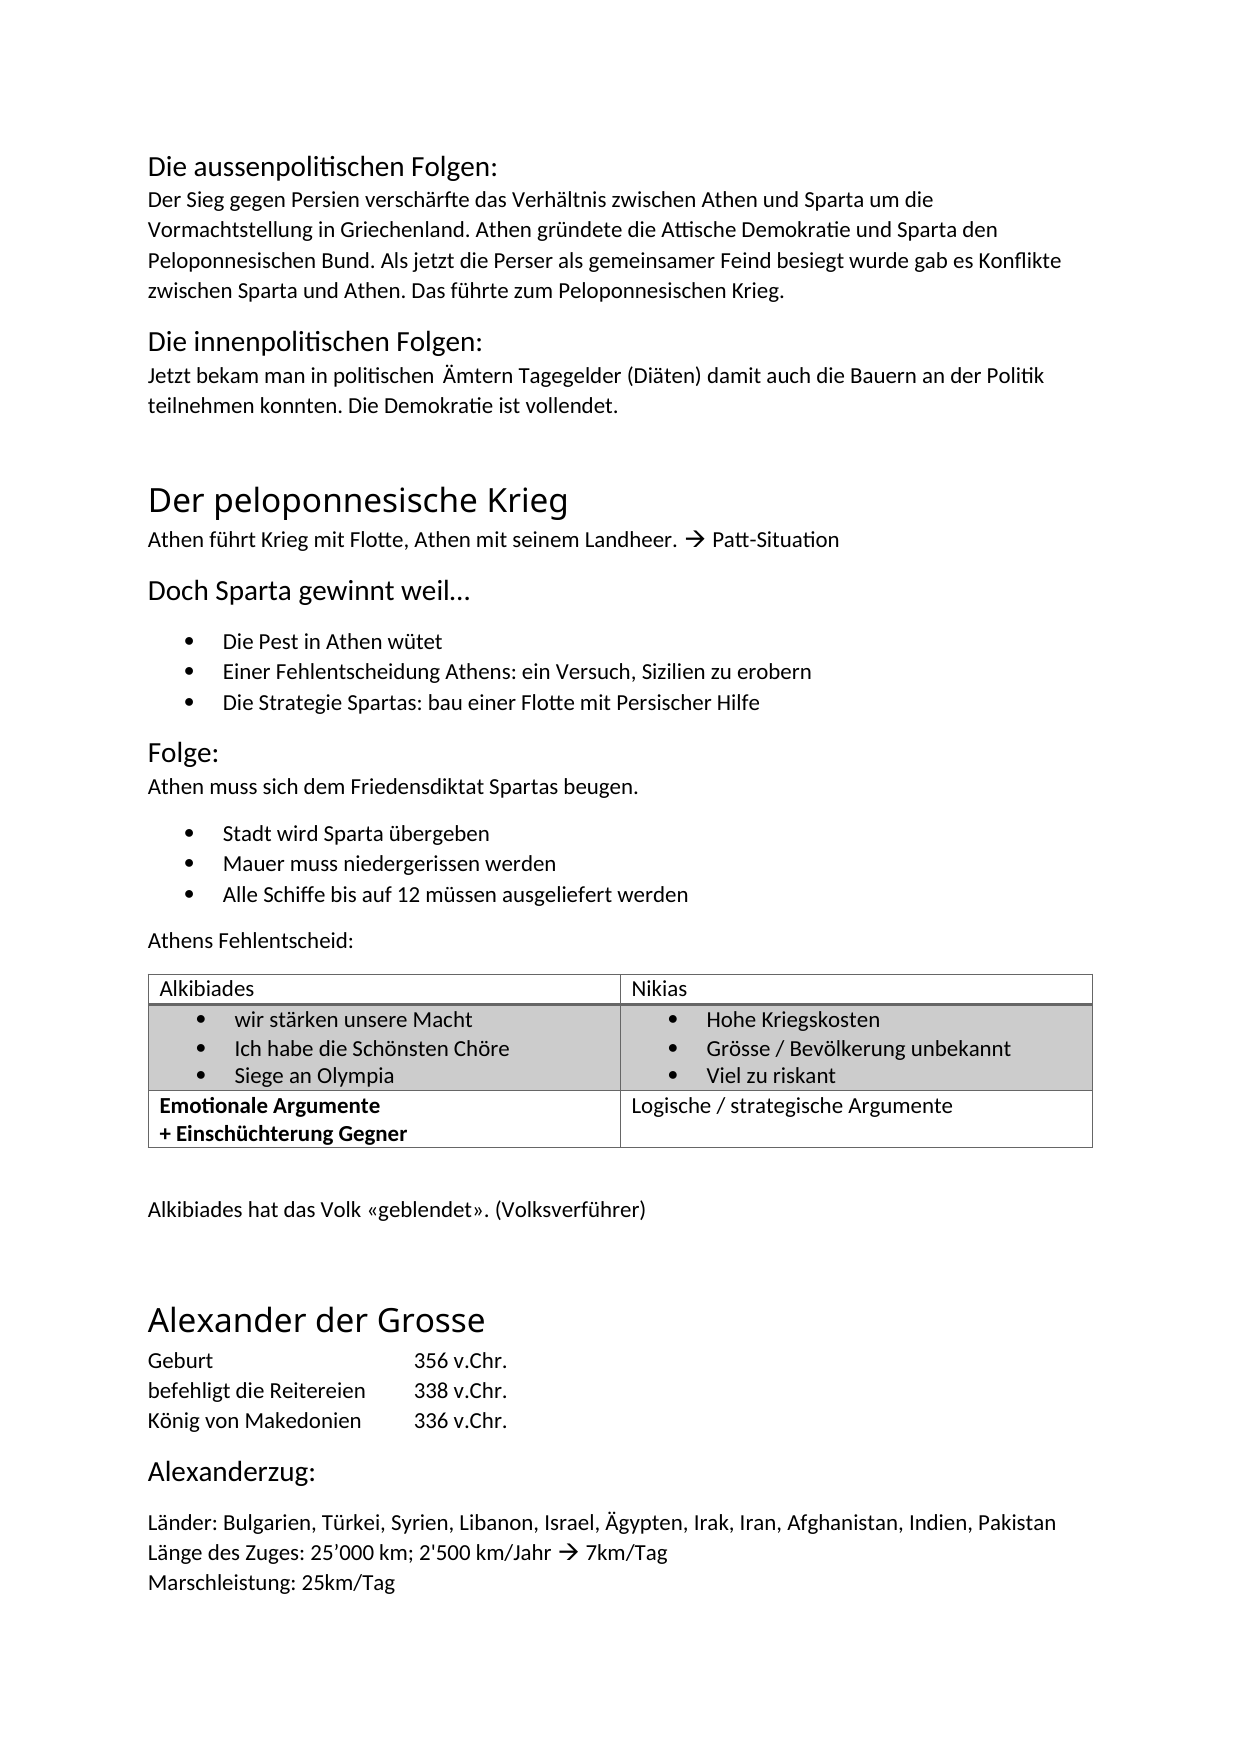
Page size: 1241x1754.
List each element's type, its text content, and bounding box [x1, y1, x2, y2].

text Länder: Bulgarien, Türkei, Syrien, Libanon, Israel, Ägypten, Irak, Iran, Afghanistan, Indien, Pakistan Länge des Zuges: 25’000 km; 2'500 km/Jahr 7km/Tag Marschleistung: 25km/Tag [148, 1508, 1093, 1597]
list Die Pest in Athen wütet [185, 627, 1093, 655]
table_cell Hohe Kriegskosten Grösse / Bevölkerung unbekannt Viel zu riskant [621, 1006, 1092, 1090]
table_header Alkibiades [149, 975, 620, 1002]
subtitle Der peloponnesische Krieg [148, 476, 1093, 522]
text Die aussenpolitischen Folgen: Der Sieg gegen Persien verschärfte das Verhältnis zwischen Athen und Sparta um die Vormachtstellung in Griechenland. Athen gründete die Attische Demokratie und Sparta den Peloponnesischen Bund. Als jetzt die Perser als gemeinsamer Feind besiegt wurde gab es Konflikte zwischen Sparta und Athen. Das führte zum Peloponnesischen Krieg. [148, 148, 1093, 304]
table_cell wir stärken unsere Macht Ich habe die Schönsten Chöre Siege an Olympia [149, 1006, 620, 1090]
list Stadt wird Sparta übergeben [185, 819, 1093, 847]
text Athens Fehlentscheid: [148, 927, 1093, 954]
text Folge: Athen muss sich dem Friedensdiktat Spartas beugen. [148, 734, 1093, 800]
list Mauer muss niedergerissen werden [185, 849, 1093, 877]
table_cell Logische / strategische Argumente [621, 1091, 1092, 1147]
text Geburt 356 v.Chr. befehligt die Reitereien 338 v.Chr. König von Makedonien 336 v.Chr. [148, 1346, 1093, 1434]
text Alkibiades hat das Volk «geblendet». (Volksverführer) [148, 1195, 1093, 1223]
list Alle Schiffe bis auf 12 müssen ausgeliefert werden [185, 880, 1093, 908]
table_header Nikias [621, 975, 1092, 1002]
list Einer Fehlentscheidung Athens: ein Versuch, Sizilien zu erobern [185, 657, 1093, 686]
text Die innenpolitischen Folgen: Jetzt bekam man in politischen Ämtern Tagegelder (Diäten) damit auch die Bauern an der Politik teilnehmen konnten. Die Demokratie ist vollendet. [148, 323, 1093, 449]
text Athen führt Krieg mit Flotte, Athen mit seinem Landheer. Patt-Situation [148, 525, 1093, 553]
list Die Strategie Spartas: bau einer Flotte mit Persischer Hilfe [185, 688, 1093, 716]
text Alexanderzug: [148, 1453, 1093, 1489]
table_cell Emotionale Argumente + Einschüchterung Gegner [149, 1091, 620, 1147]
subtitle Alexander der Grosse [148, 1297, 1093, 1342]
text Doch Sparta gewinnt weil… [148, 572, 1093, 608]
